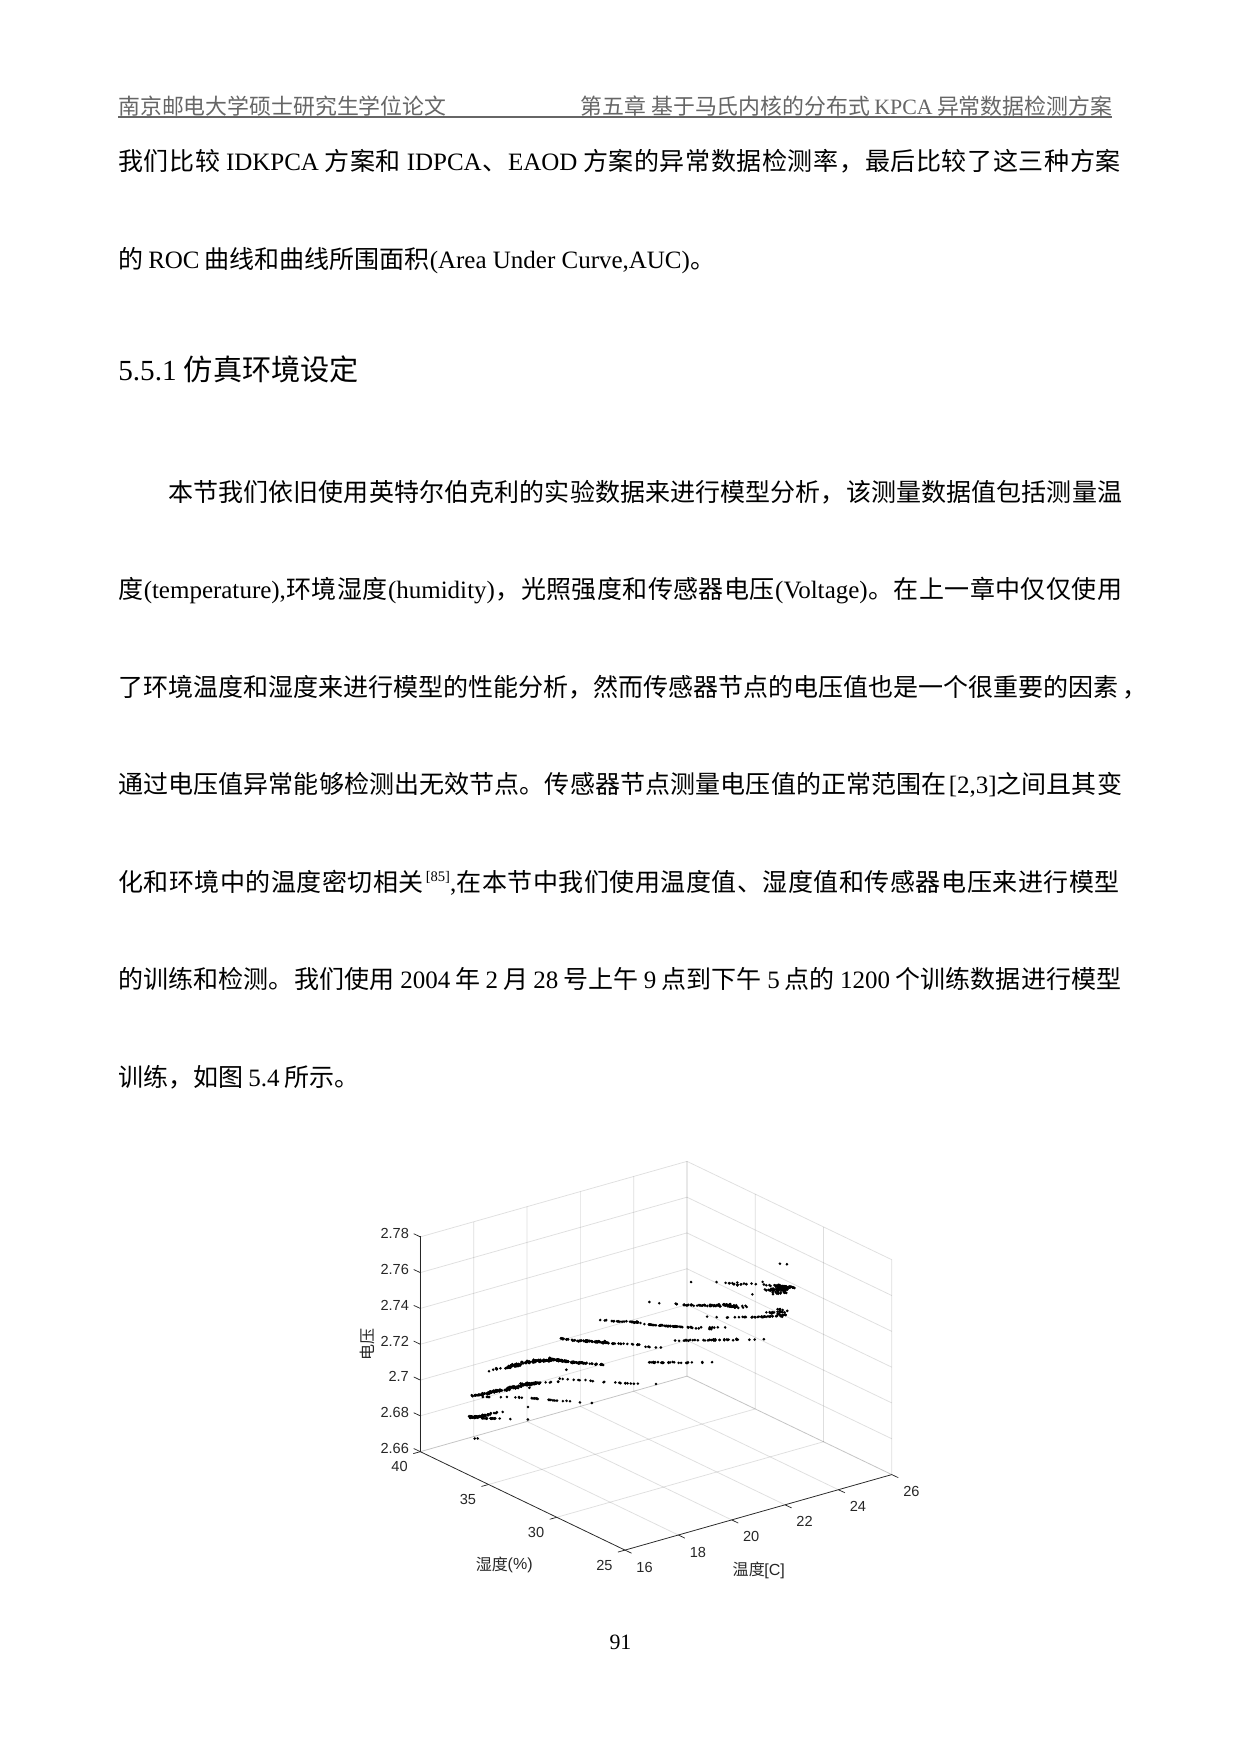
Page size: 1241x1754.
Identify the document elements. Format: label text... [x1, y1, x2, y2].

text 本节我们依旧使用英特尔伯克利的实验数据来进行模型分析，该测量数据值包括测量温度(temperature),环境湿度(humidity)，光照强度和传感器电压(Voltage)。在上一章中仅仅使用了环境温度和湿度来进行模型的性能分析，然而传感器节点的电压值也是一个很重要的因素，通过电压值异常能够检测出无效节点。传感器节点测量电压值的正常范围在[2,3]之间且其变化和环境中的温度密切相关[85],在本节中我们使用温度值、湿度值和传感器电压来进行模型的训练和检测。我们使用2004年2月28号上午9点到下午5点的1200个训练数据进行模型训练，如图5.4所示。 [118, 458, 1122, 1108]
list 5.5.1 仿真环境设定 [118, 335, 1122, 400]
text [118, 127, 1122, 290]
